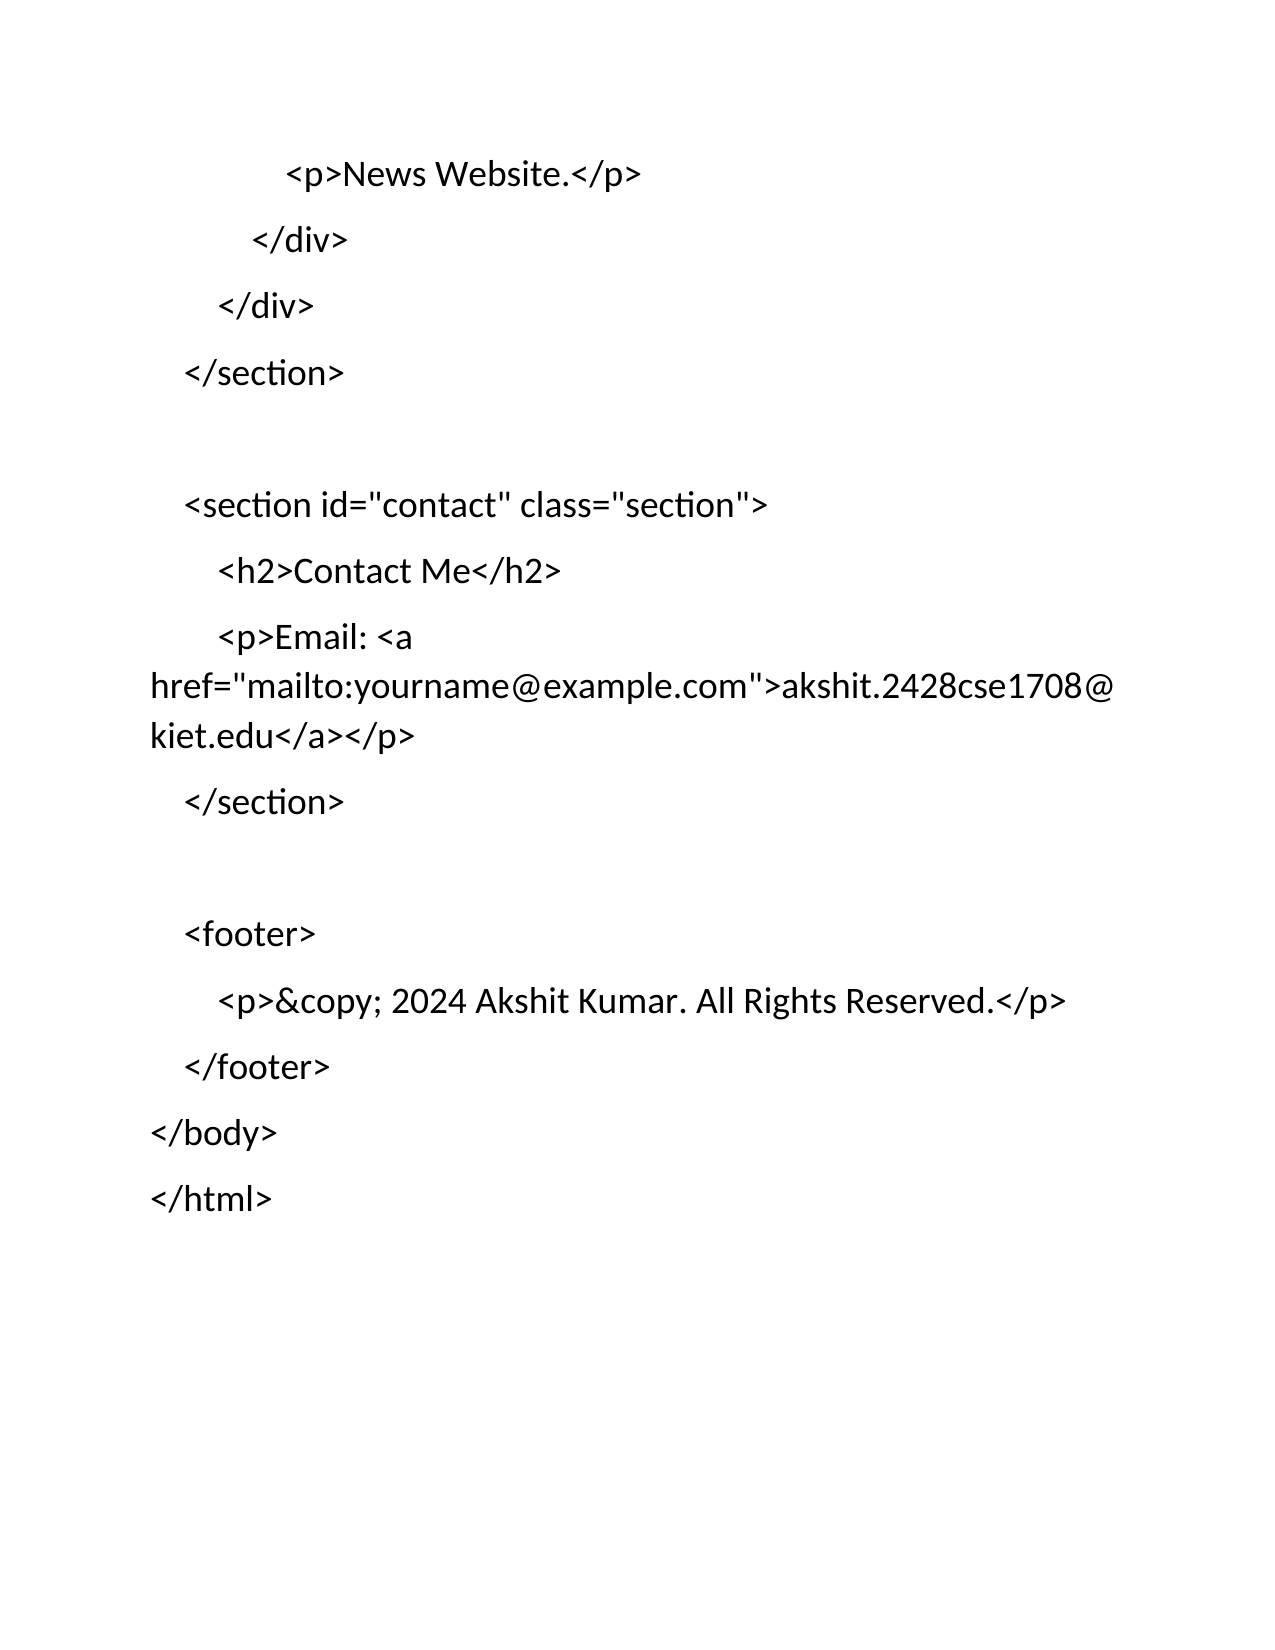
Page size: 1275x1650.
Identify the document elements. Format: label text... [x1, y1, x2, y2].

text <footer> [150, 910, 1125, 956]
text </section> [150, 778, 1125, 824]
text <h2>Contact Me</h2> [150, 547, 1125, 593]
text </body> [150, 1109, 1125, 1155]
text <p>&copy; 2024 Akshit Kumar. All Rights Reserved.</p> [150, 977, 1125, 1022]
text </section> [150, 348, 1125, 394]
text <section id="contact" class="section"> [150, 481, 1125, 527]
text <p>Email: <a href="mailto:yourname@example.com">akshit.2428cse1708@kiet.edu</a></p> [150, 613, 1125, 758]
text </footer> [150, 1043, 1125, 1088]
text </div> [150, 216, 1125, 262]
text </html> [150, 1175, 1125, 1221]
text <p>News Website.</p> [150, 150, 1125, 196]
text </div> [150, 282, 1125, 328]
